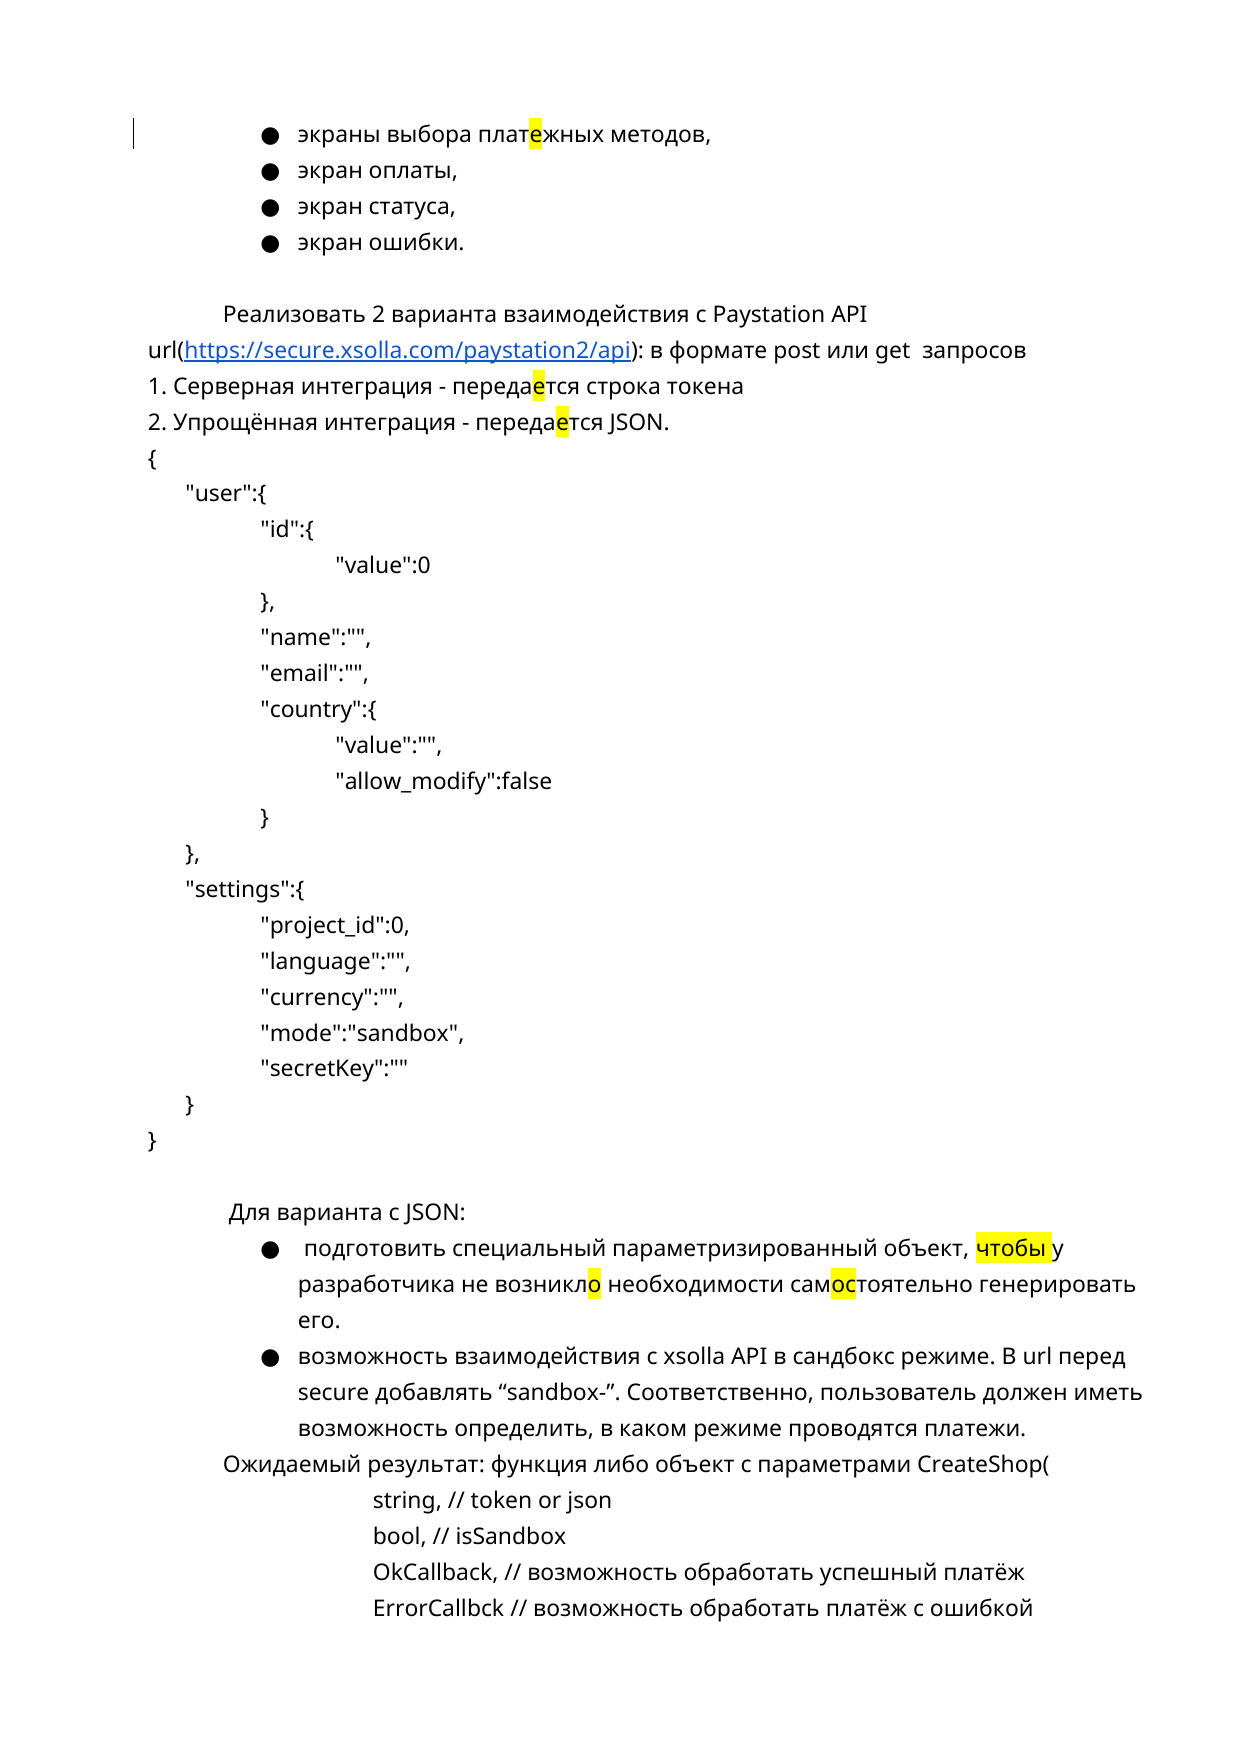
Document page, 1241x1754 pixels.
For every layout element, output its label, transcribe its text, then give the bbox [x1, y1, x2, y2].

text 2. Упрощённая интеграция - передается JSON. [569, 406, 1181, 437]
text { [148, 441, 1181, 473]
list "currency":"", [260, 981, 1181, 1012]
list "allow_modify":false [335, 765, 1181, 796]
text bool, // isSandbox [148, 1519, 1181, 1551]
list возможность взаимодействия с xsolla API в сандбокс режиме. В url перед secure добавлять “sandbox-”. Соответственно, пользователь должен иметь возможность определить, в каком режиме проводятся платежи. [260, 1340, 1181, 1443]
text string, // token or json [148, 1484, 1181, 1515]
list "user":{ [185, 477, 1181, 509]
list } [260, 801, 1181, 832]
list "country":{ [260, 693, 1181, 724]
text Реализовать 2 варианта взаимодействия с Paystation API [148, 298, 1181, 329]
text OkCallback, // возможность обработать успешный платёж [148, 1556, 1181, 1587]
text } [148, 1124, 1181, 1156]
text Для варианта с JSON: [148, 1196, 1181, 1227]
text url(https://secure.xsolla.com/paystation2/api): в формате post или get запросов [148, 334, 1181, 365]
text 2. Упрощённая интеграция - передается JSON. [148, 406, 556, 437]
list "secretKey":"" [260, 1052, 1181, 1084]
list экраны выбора платежных методов, [260, 118, 529, 149]
list "value":0 [335, 549, 1181, 581]
list } [185, 1088, 1181, 1119]
list "settings":{ [185, 873, 1181, 904]
list экраны выбора платежных методов, [542, 118, 1181, 149]
list }, [185, 837, 1181, 868]
list "email":"", [260, 657, 1181, 688]
list "project_id":0, [260, 909, 1181, 940]
list экран статуса, [260, 190, 1181, 221]
list "language":"", [260, 944, 1181, 976]
text Ожидаемый результат: функция либо объект с параметрами CreateShop( [148, 1448, 1181, 1479]
text 1. Серверная интеграция - передается строка токена [148, 369, 1181, 401]
list "value":"", [335, 729, 1181, 760]
list экран оплаты, [260, 154, 1181, 185]
list "mode":"sandbox", [260, 1016, 1181, 1048]
list "id":{ [260, 513, 1181, 544]
list подготовить специальный параметризированный объект, чтобы у разработчика не возникло необходимости самостоятельно генерировать его. [260, 1232, 1181, 1335]
list "name":"", [260, 621, 1181, 652]
text ErrorCallbck // возможность обработать платёж с ошибкой [148, 1591, 1181, 1623]
list }, [260, 585, 1181, 616]
list экран ошибки. [260, 226, 1181, 257]
